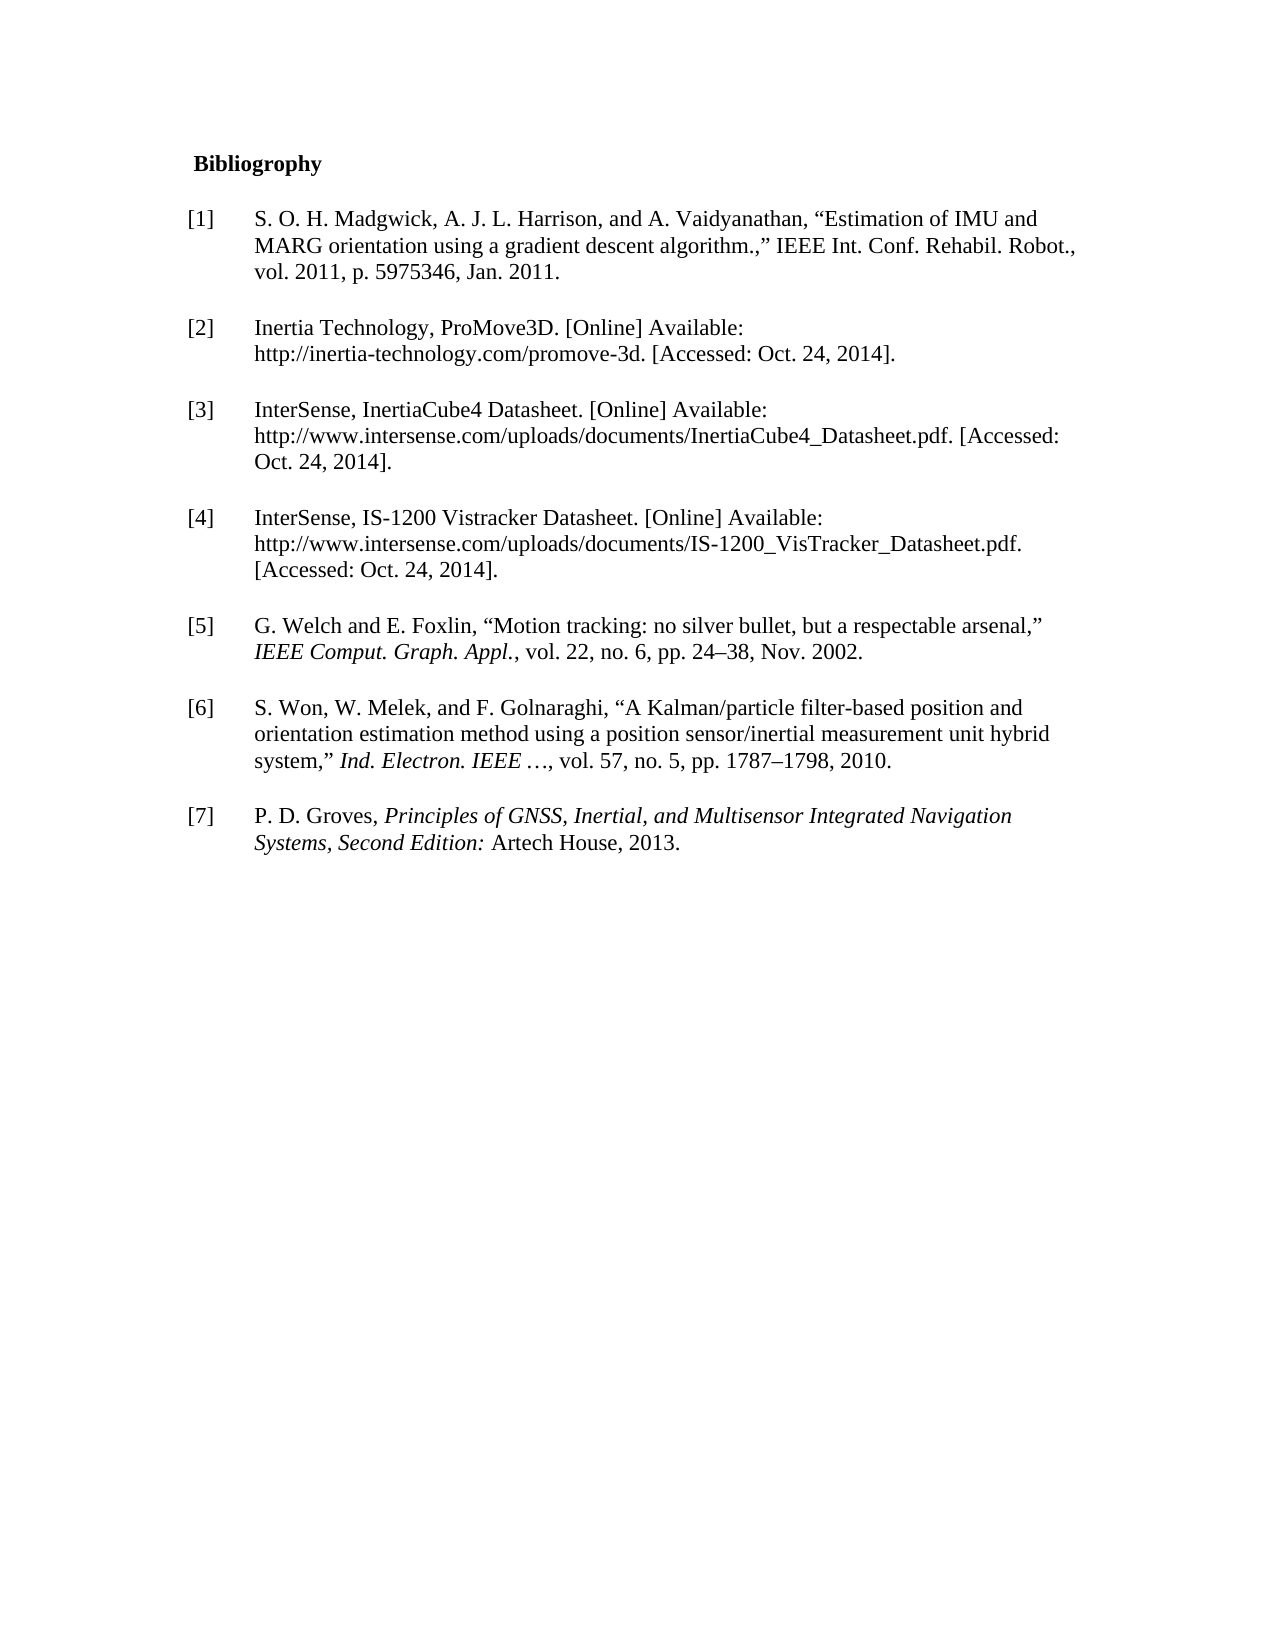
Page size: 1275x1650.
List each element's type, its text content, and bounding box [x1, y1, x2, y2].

text Bibliogrophy [187, 150, 1087, 176]
text [1] S. O. H. Madgwick, A. J. L. Harrison, and A. Vaidyanathan, “Estimation of IMU and MARG orientation using a gradient descent algorithm.,” IEEE Int. Conf. Rehabil. Robot., vol. 2011, p. 5975346, Jan. 2011. [187, 206, 1087, 284]
text [2] Inertia Technology, ProMove3D. [Online] Available: http://inertia-technology.com/promove-3d. [Accessed: Oct. 24, 2014]. [187, 314, 1087, 366]
text [4] InterSense, IS-1200 Vistracker Datasheet. [Online] Available: http://www.intersense.com/uploads/documents/IS-1200_VisTracker_Datasheet.pdf. [Accessed: Oct. 24, 2014]. [187, 504, 1087, 583]
text [6] S. Won, W. Melek, and F. Golnaraghi, “A Kalman/particle filter-based position and orientation estimation method using a position sensor/inertial measurement unit hybrid system,” Ind. Electron. IEEE …, vol. 57, no. 5, pp. 1787–1798, 2010. [187, 694, 1087, 773]
text [5] G. Welch and E. Foxlin, “Motion tracking: no silver bullet, but a respectable arsenal,” IEEE Comput. Graph. Appl., vol. 22, no. 6, pp. 24–38, Nov. 2002. [187, 612, 1087, 665]
text [7] P. D. Groves, Principles of GNSS, Inertial, and Multisensor Integrated Navigation Systems, Second Edition: Artech House, 2013. [187, 802, 1087, 855]
text [3] InterSense, InertiaCube4 Datasheet. [Online] Available: http://www.intersense.com/uploads/documents/InertiaCube4_Datasheet.pdf. [Accessed: Oct. 24, 2014]. [187, 396, 1087, 475]
